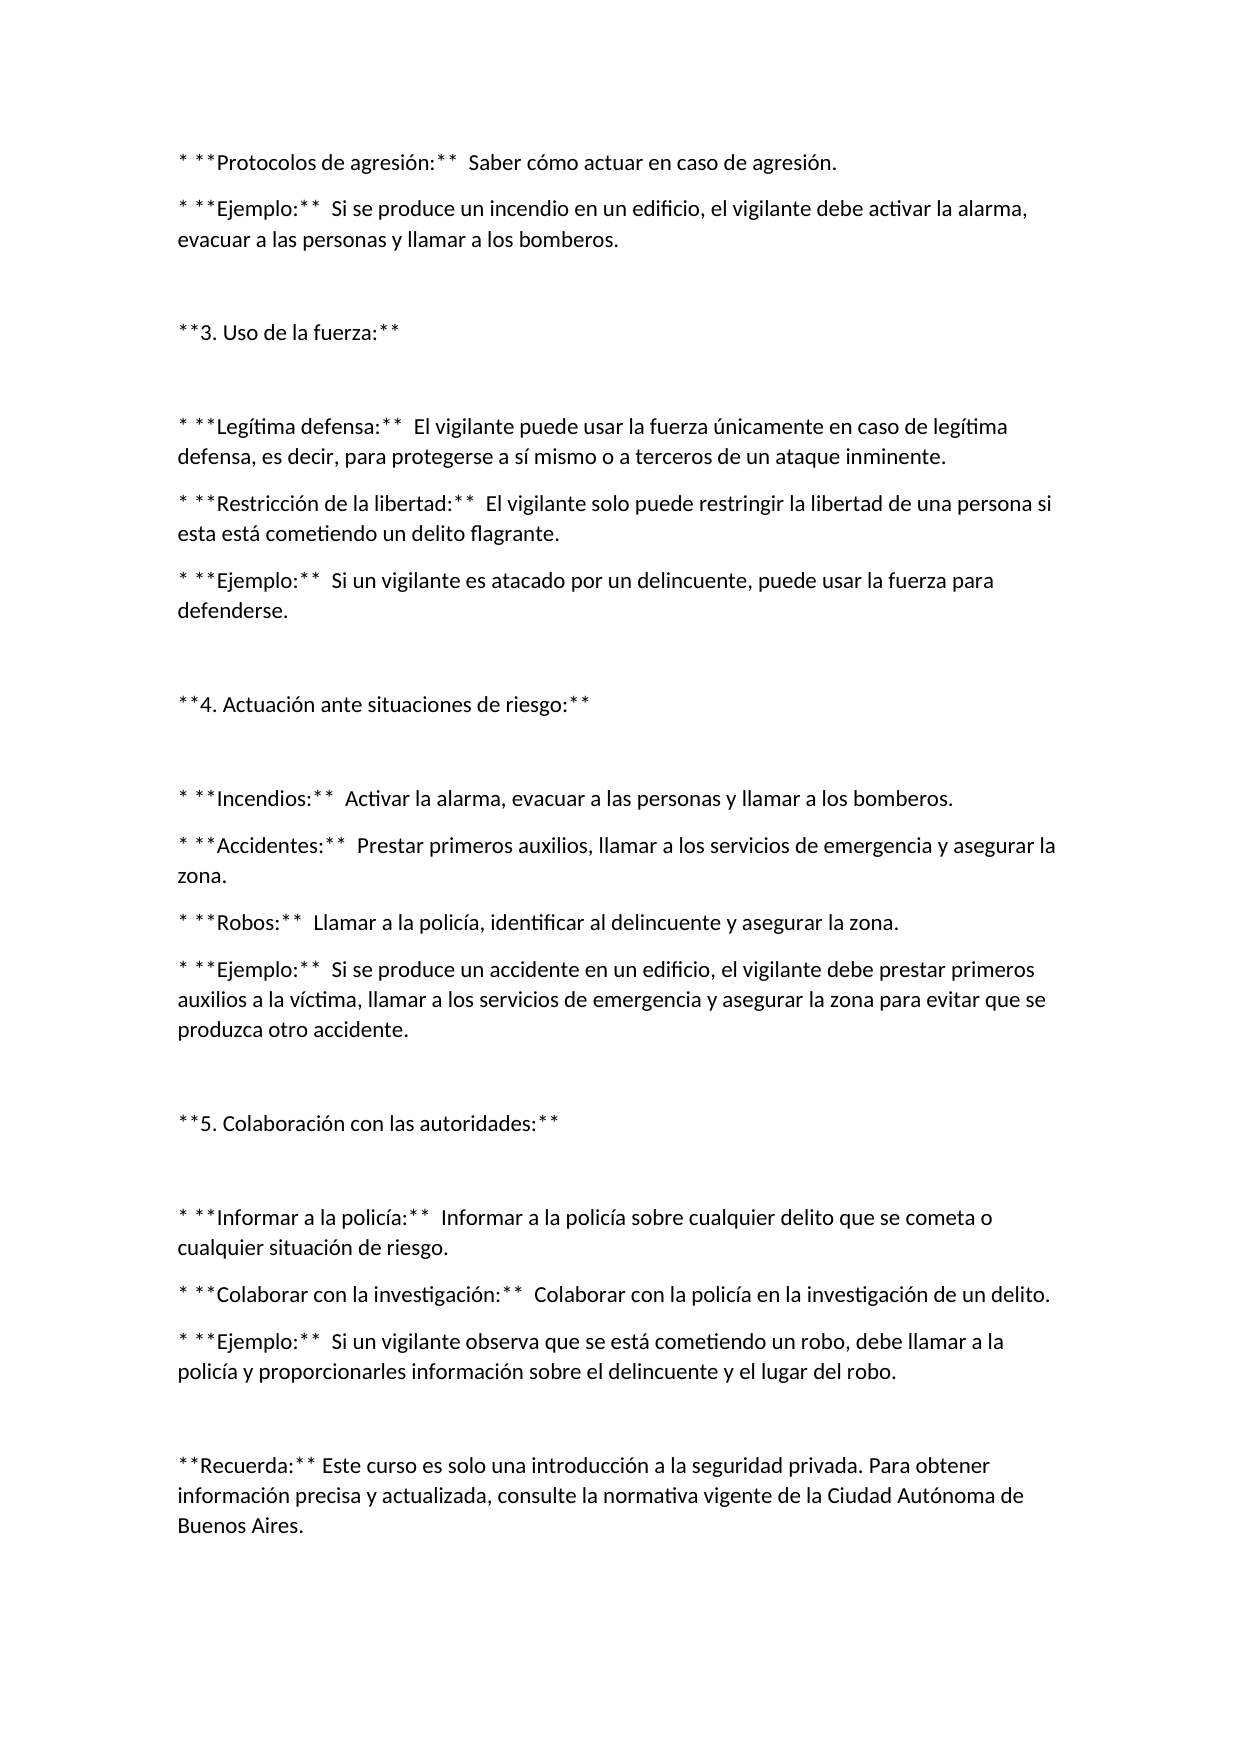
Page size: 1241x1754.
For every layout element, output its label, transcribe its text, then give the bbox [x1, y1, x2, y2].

text * **Accidentes:** Prestar primeros auxilios, llamar a los servicios de emergencia y asegurar la zona. [177, 831, 1063, 889]
text **3. Uso de la fuerza:** [177, 318, 1063, 346]
text * **Restricción de la libertad:** El vigilante solo puede restringir la libertad de una persona si esta está cometiendo un delito flagrante. [177, 489, 1063, 547]
text **4. Actuación ante situaciones de riesgo:** [177, 690, 1063, 718]
text * **Ejemplo:** Si un vigilante es atacado por un delincuente, puede usar la fuerza para defenderse. [177, 566, 1063, 624]
text * **Robos:** Llamar a la policía, identificar al delincuente y asegurar la zona. [177, 908, 1063, 936]
text **Recuerda:** Este curso es solo una introducción a la seguridad privada. Para obtener información precisa y actualizada, consulte la normativa vigente de la Ciudad Autónoma de Buenos Aires. [177, 1451, 1063, 1539]
text **5. Colaboración con las autoridades:** [177, 1109, 1063, 1137]
text * **Ejemplo:** Si se produce un accidente en un edificio, el vigilante debe prestar primeros auxilios a la víctima, llamar a los servicios de emergencia y asegurar la zona para evitar que se produzca otro accidente. [177, 955, 1063, 1043]
text * **Incendios:** Activar la alarma, evacuar a las personas y llamar a los bomberos. [177, 784, 1063, 812]
text * **Ejemplo:** Si se produce un incendio en un edificio, el vigilante debe activar la alarma, evacuar a las personas y llamar a los bomberos. [177, 194, 1063, 253]
text * **Protocolos de agresión:** Saber cómo actuar en caso de agresión. [177, 148, 1063, 176]
text * **Informar a la policía:** Informar a la policía sobre cualquier delito que se cometa o cualquier situación de riesgo. [177, 1203, 1063, 1261]
text * **Ejemplo:** Si un vigilante observa que se está cometiendo un robo, debe llamar a la policía y proporcionarles información sobre el delincuente y el lugar del robo. [177, 1327, 1063, 1385]
text * **Legítima defensa:** El vigilante puede usar la fuerza únicamente en caso de legítima defensa, es decir, para protegerse a sí mismo o a terceros de un ataque inminente. [177, 412, 1063, 470]
text * **Colaborar con la investigación:** Colaborar con la policía en la investigación de un delito. [177, 1280, 1063, 1308]
